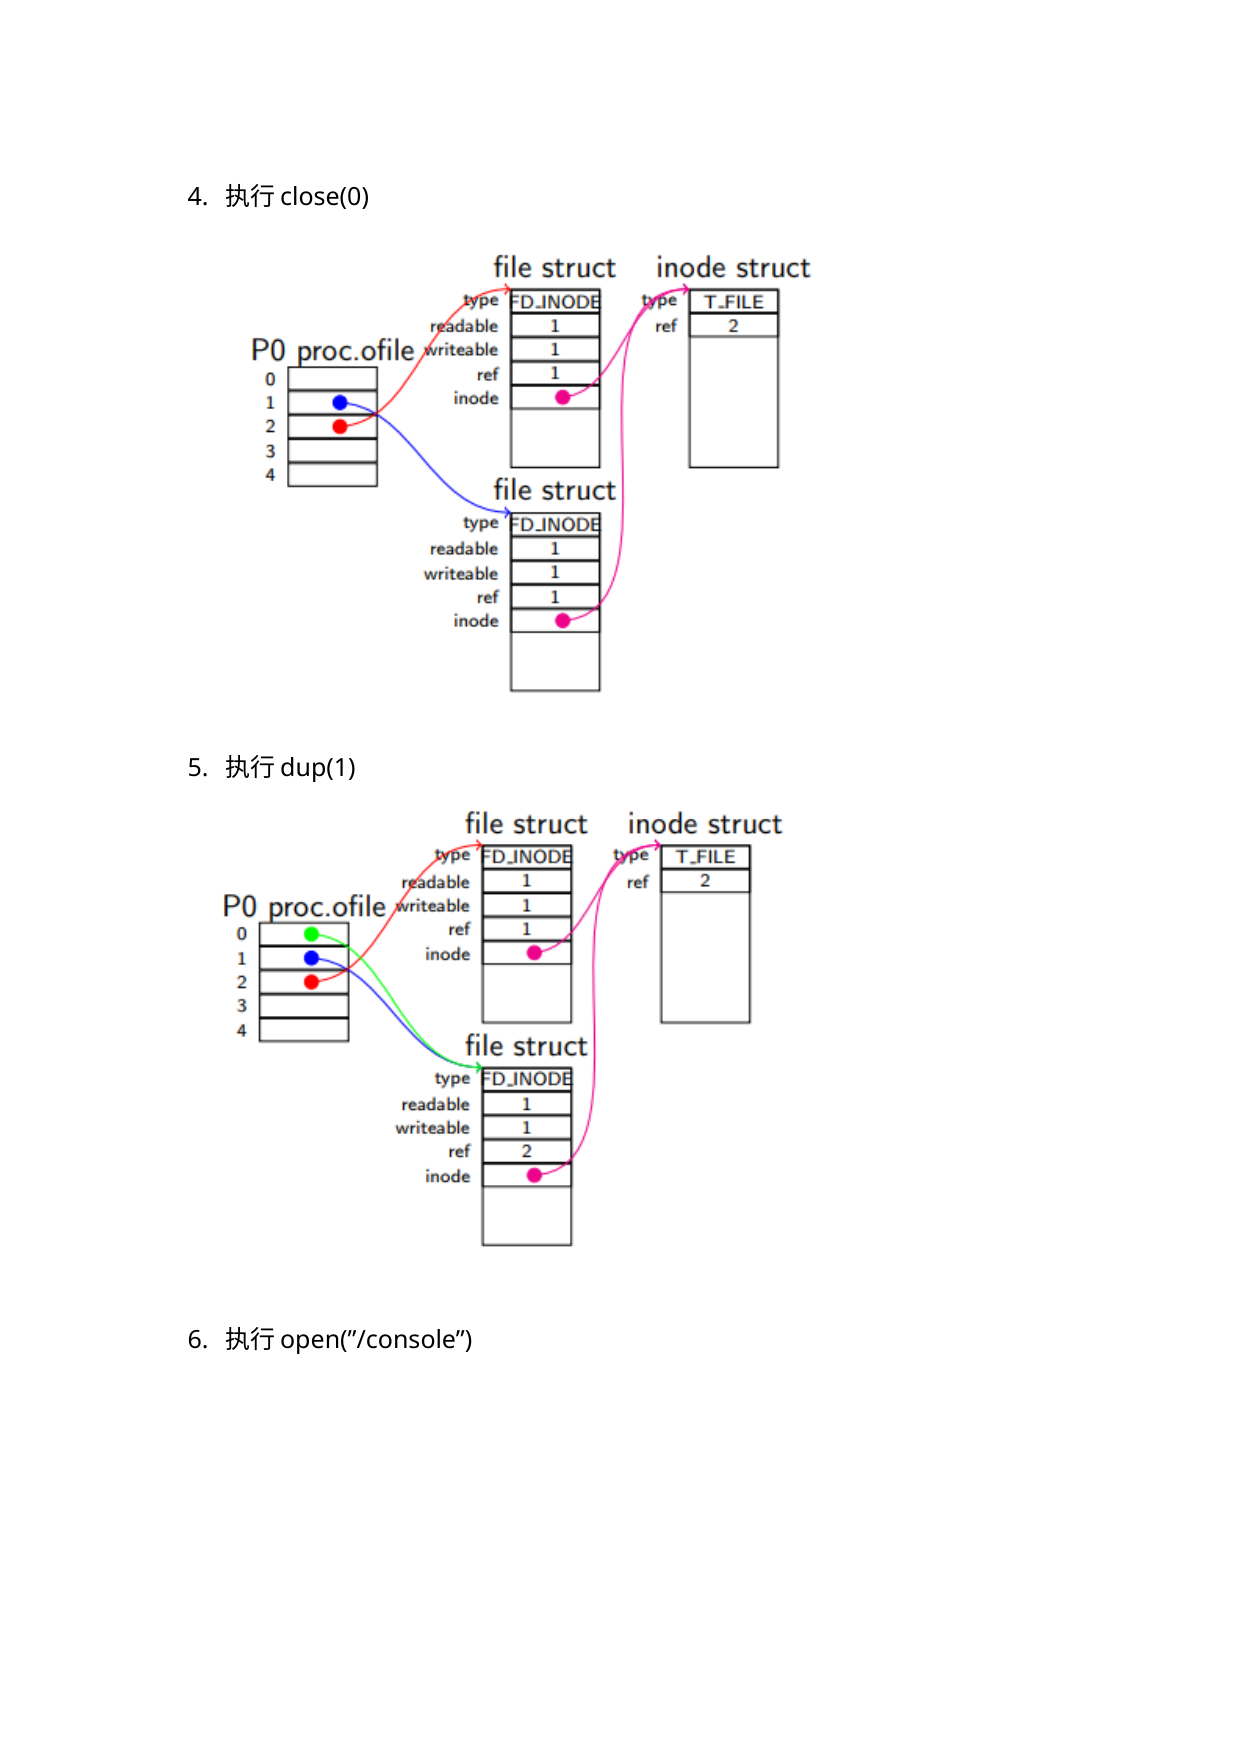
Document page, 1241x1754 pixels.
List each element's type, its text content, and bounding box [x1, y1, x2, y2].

picture [225, 236, 832, 721]
list 执行dup(1) [187, 733, 1053, 798]
list 执行open(”/console”) [187, 1305, 1053, 1370]
list 执行close(0) [187, 162, 1053, 227]
picture [187, 807, 857, 1281]
